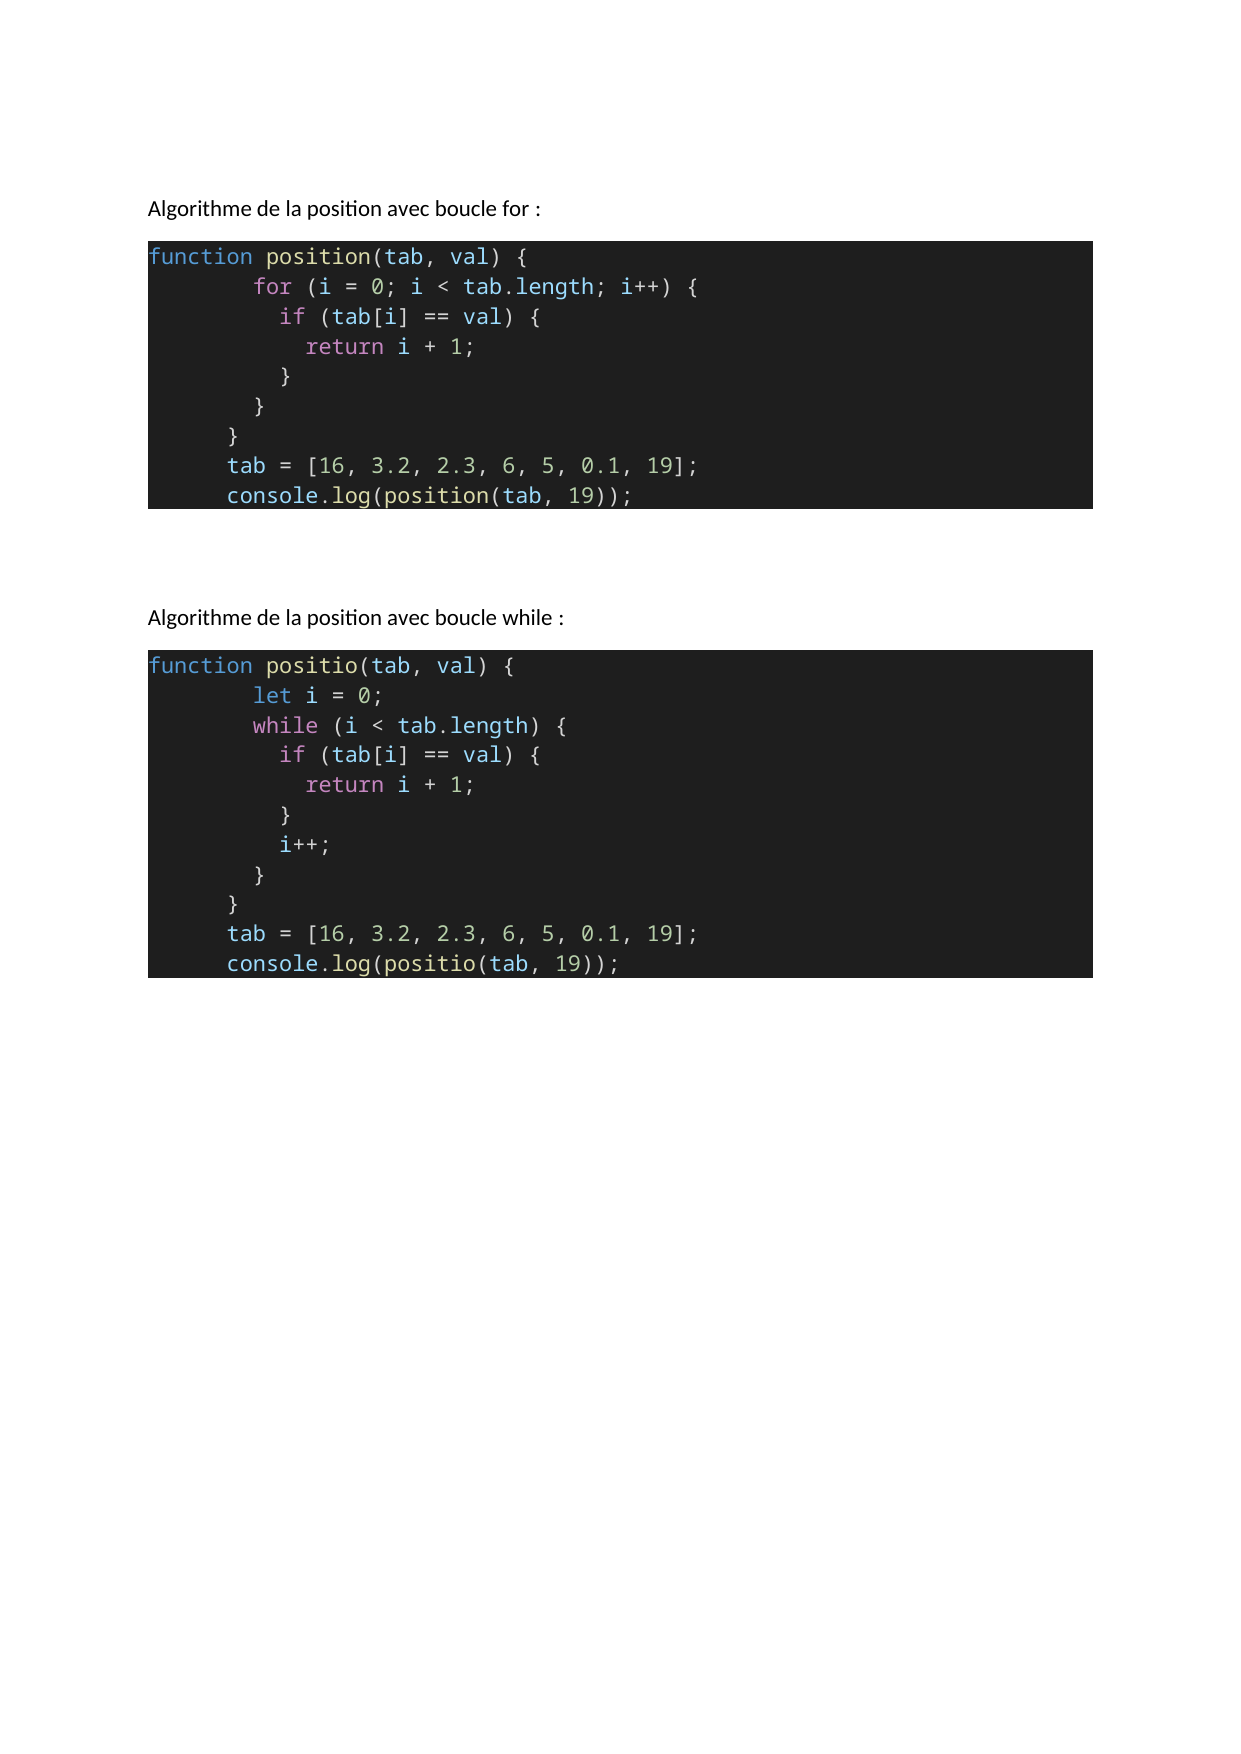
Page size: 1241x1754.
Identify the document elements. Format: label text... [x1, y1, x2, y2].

text Algorithme de la position avec boucle while : [148, 603, 1093, 631]
text } [148, 420, 1093, 450]
text if (tab[i] == val) { [148, 739, 1093, 769]
text tab = [16, 3.2, 2.3, 6, 5, 0.1, 19]; [148, 918, 1093, 948]
text if (tab[i] == val) { [148, 301, 1093, 331]
text Algorithme de la position avec boucle for : [148, 194, 1093, 222]
text } [148, 859, 1093, 888]
text } [148, 799, 1093, 829]
text let i = 0; [148, 680, 1093, 710]
text i++; [148, 829, 1093, 859]
text return i + 1; [148, 769, 1093, 799]
text for (i = 0; i < tab.length; i++) { [148, 271, 1093, 301]
text function positio(tab, val) { [148, 650, 1093, 680]
text } [148, 390, 1093, 420]
text } [148, 888, 1093, 918]
text return i + 1; [148, 331, 1093, 361]
text } [148, 361, 1093, 390]
text tab = [16, 3.2, 2.3, 6, 5, 0.1, 19]; [148, 450, 1093, 480]
text while (i < tab.length) { [148, 710, 1093, 739]
text function position(tab, val) { [148, 241, 1093, 271]
text console.log(position(tab, 19)); [148, 480, 1093, 509]
text console.log(positio(tab, 19)); [148, 948, 1093, 978]
